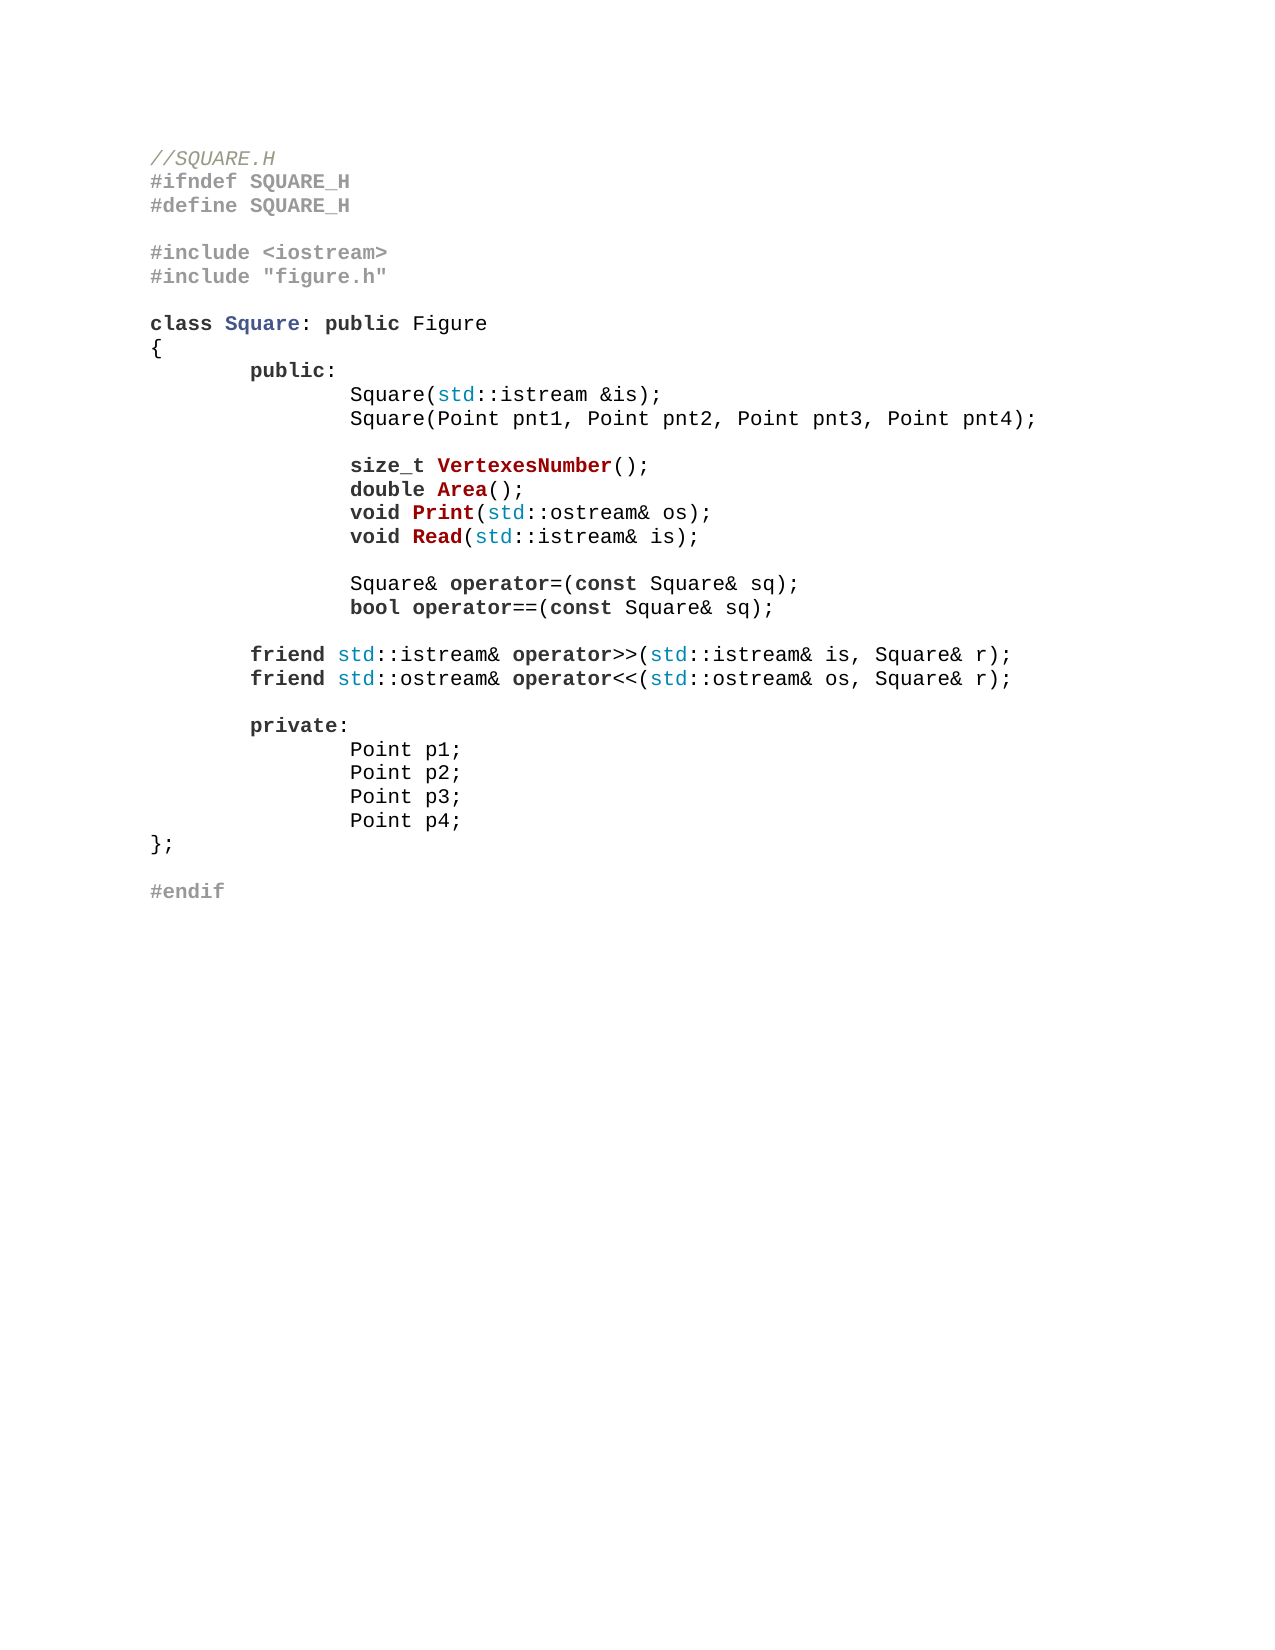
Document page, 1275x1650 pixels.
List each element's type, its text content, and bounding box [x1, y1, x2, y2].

text Point p2; [150, 762, 1125, 786]
text friend std::ostream& operator<<(std::ostream& os, Square& r); [150, 668, 1125, 691]
text //SQUARE.H [150, 148, 1125, 171]
text Square(Point pnt1, Point pnt2, Point pnt3, Point pnt4); [150, 408, 1125, 431]
text Square(std::istream &is); [150, 384, 1125, 408]
text private: [150, 715, 1125, 739]
text double Area(); [150, 479, 1125, 502]
text #include "figure.h" [150, 266, 1125, 289]
text friend std::istream& operator>>(std::istream& is, Square& r); [150, 644, 1125, 668]
text Point p1; [150, 739, 1125, 762]
text { [150, 337, 1125, 360]
text public: [150, 360, 1125, 384]
text bool operator==(const Square& sq); [150, 597, 1125, 621]
text size_t VertexesNumber(); [150, 455, 1125, 479]
text Point p3; [150, 786, 1125, 810]
text #endif [150, 881, 1125, 904]
text void Read(std::istream& is); [150, 526, 1125, 549]
text #include <iostream> [150, 242, 1125, 266]
text }; [150, 833, 1125, 857]
text void Print(std::ostream& os); [150, 502, 1125, 526]
text Point p4; [150, 810, 1125, 833]
text class Square: public Figure [150, 313, 1125, 337]
text Square& operator=(const Square& sq); [150, 573, 1125, 597]
text #define SQUARE_H [150, 195, 1125, 218]
text #ifndef SQUARE_H [150, 171, 1125, 195]
